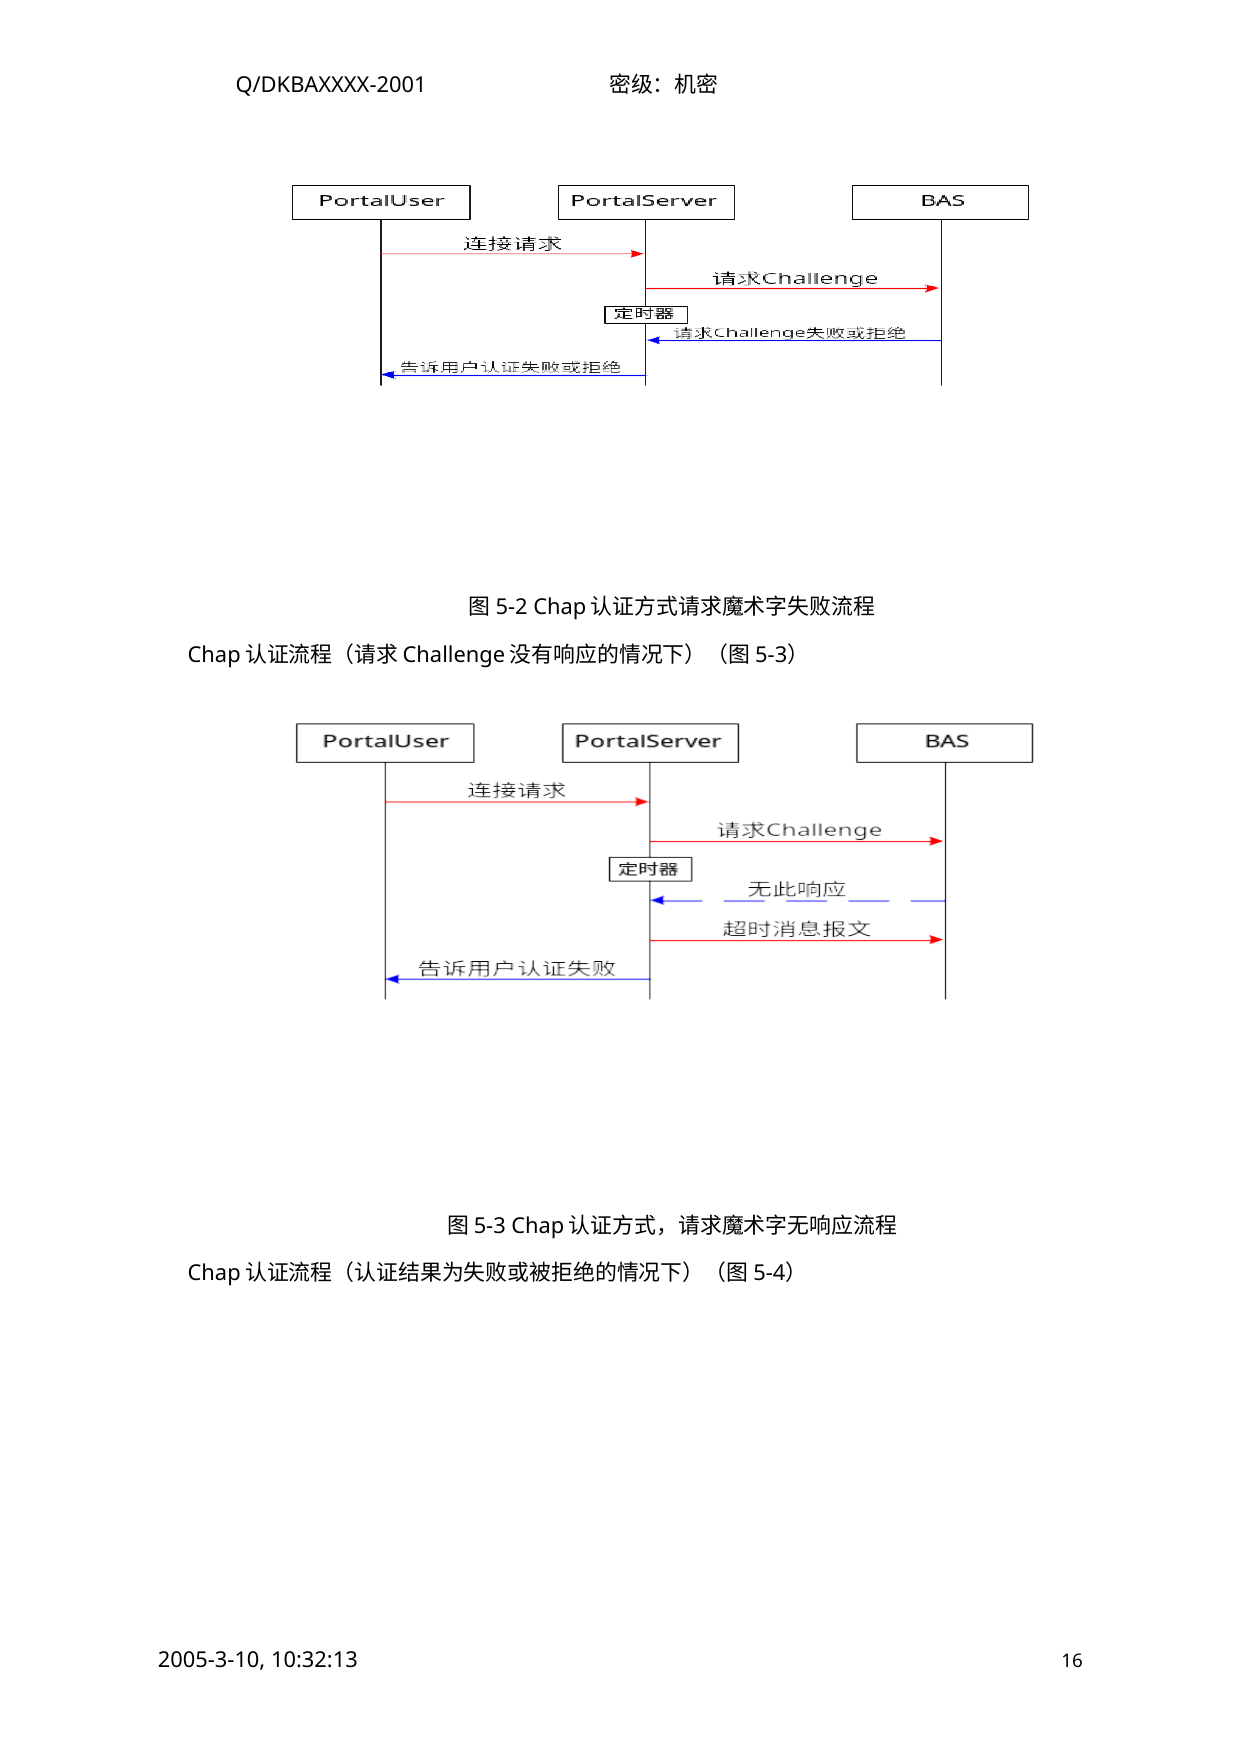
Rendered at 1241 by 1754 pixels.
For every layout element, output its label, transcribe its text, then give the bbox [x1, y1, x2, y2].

subtitle Chap认证流程（认证结果为失败或被拒绝的情况下）（图 5-4） [150, 1255, 1090, 1287]
list 图 5-2 Chap认证方式请求魔术字失败流程 [209, 150, 1090, 621]
list 图 5-3 Chap认证方式，请求魔术字无响应流程 [209, 695, 1090, 1239]
subtitle Chap认证流程（请求Challenge没有响应的情况下）（图 5-3） [150, 637, 1090, 668]
